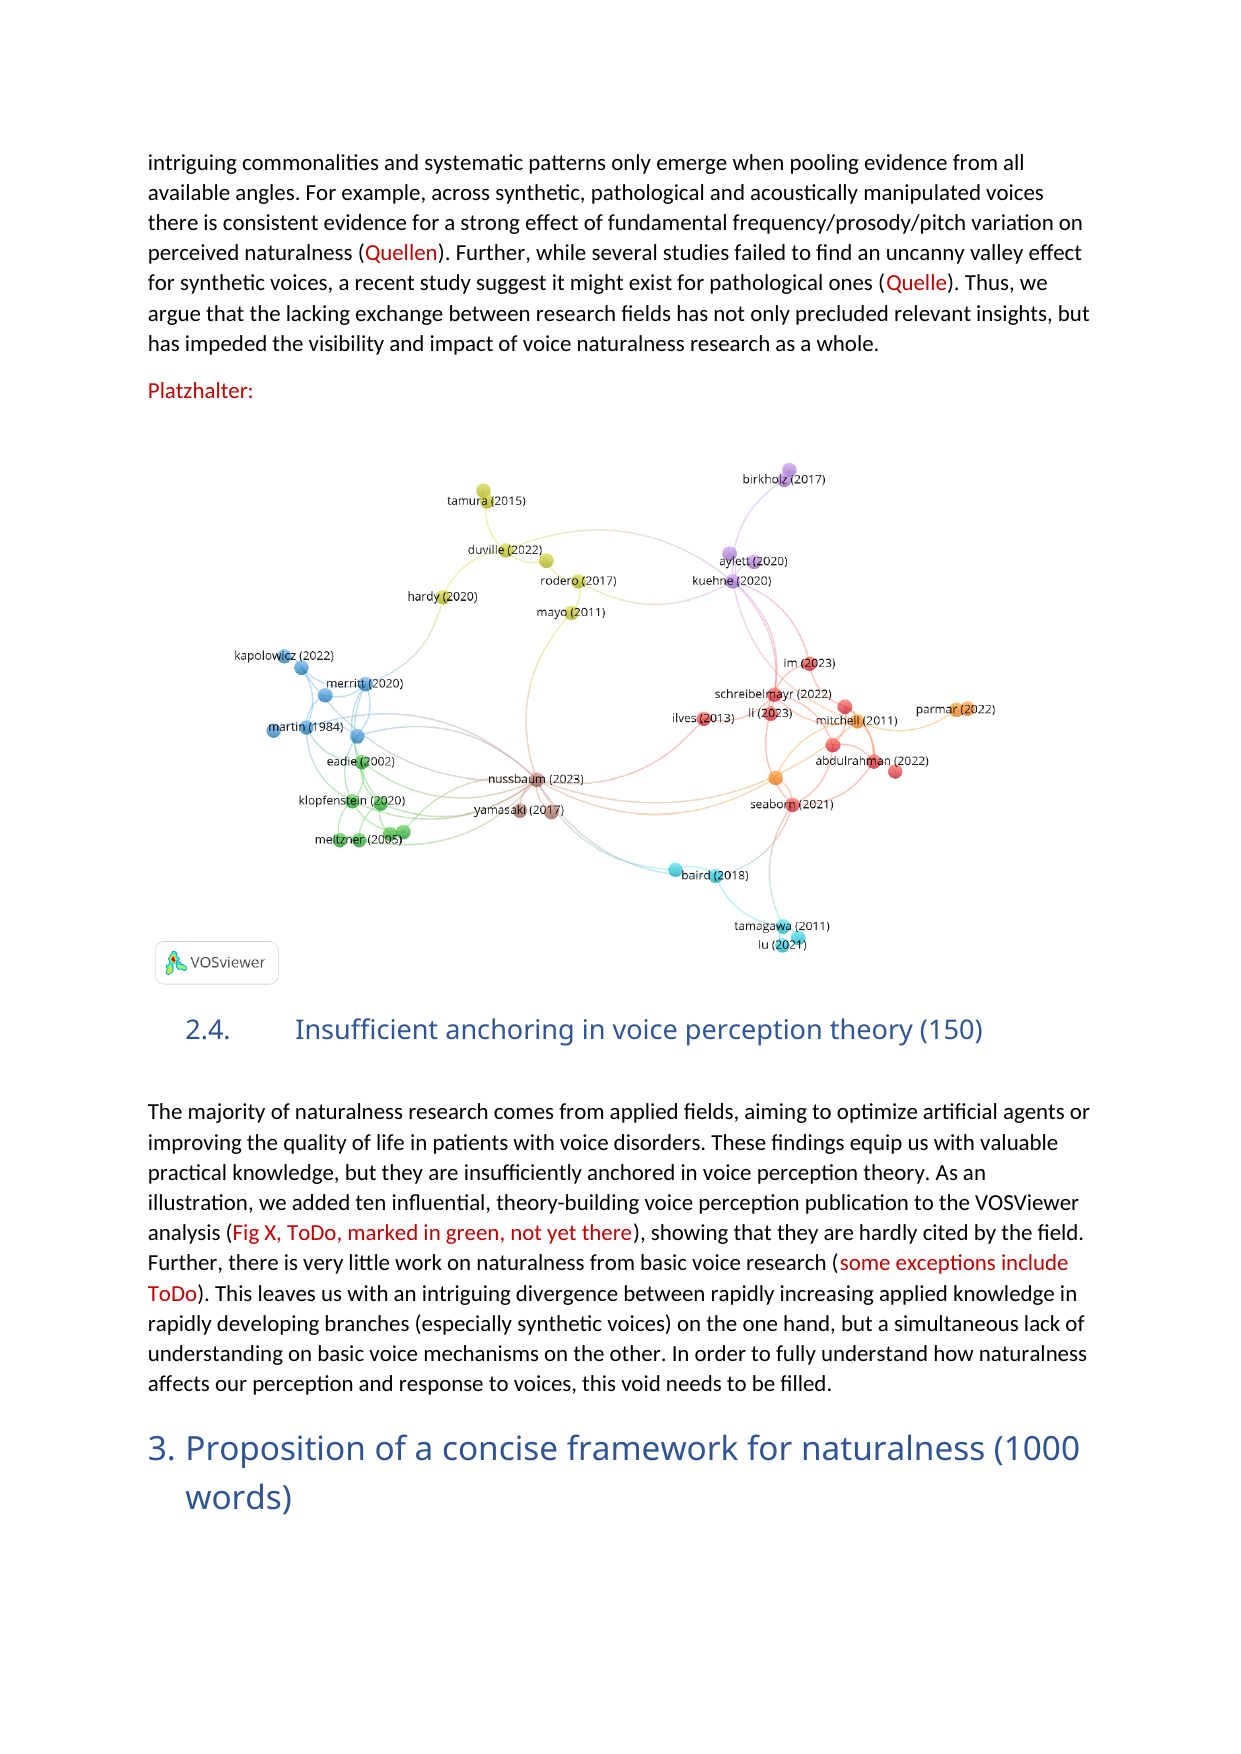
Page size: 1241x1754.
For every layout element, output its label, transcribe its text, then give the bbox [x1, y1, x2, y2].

subtitle Proposition of a concise framework for naturalness (1000 words) [148, 1424, 1093, 1519]
picture [147, 422, 1093, 992]
subtitle Insufficient anchoring in voice perception theory (150) [185, 1011, 1093, 1048]
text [148, 148, 1093, 357]
text The majority of naturalness research comes from applied fields, aiming to optimize artificial agents or improving the quality of life in patients with voice disorders. These findings equip us with valuable practical knowledge, but they are insufficiently anchored in voice perception theory. As an illustration, we added ten influential, theory-building voice perception publication to the VOSViewer analysis (Fig X, ToDo, marked in green, not yet there), showing that they are hardly cited by the field. Further, there is very little work on naturalness from basic voice research (some exceptions include ToDo). This leaves us with an intriguing divergence between rapidly increasing applied knowledge in rapidly developing branches (especially synthetic voices) on the one hand, but a simultaneous lack of understanding on basic voice mechanisms on the other. In order to fully understand how naturalness affects our perception and response to voices, this void needs to be filled. [148, 1097, 1093, 1397]
text Platzhalter: [148, 376, 1093, 404]
